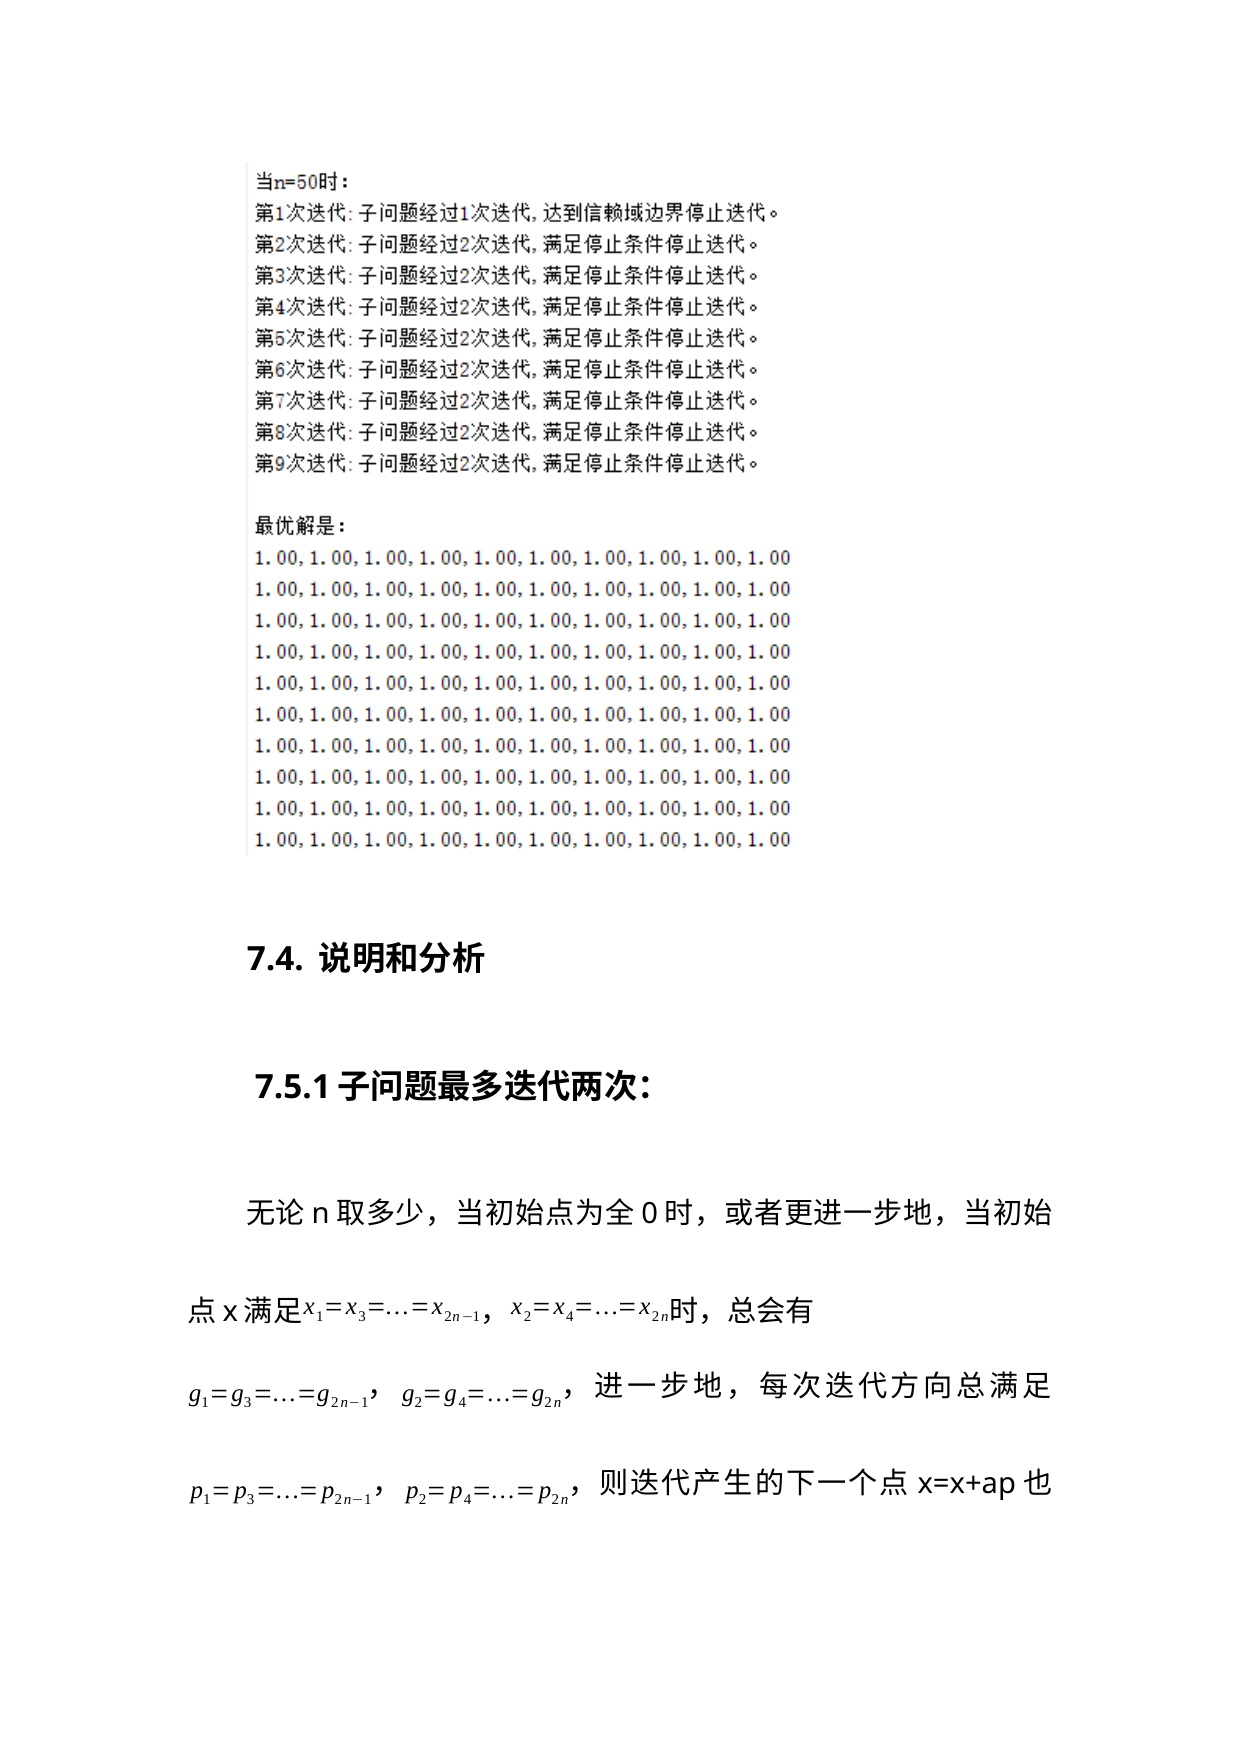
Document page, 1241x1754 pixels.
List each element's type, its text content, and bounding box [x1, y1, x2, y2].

picture [245, 162, 824, 856]
subtitle 7.5.1子问题最多迭代两次： [187, 1051, 1053, 1116]
text 无论n取多少，当初始点为全0时，或者更进一步地，当初始点x满足，时，总会有 [187, 1179, 1053, 1341]
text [187, 1362, 1053, 1525]
subtitle 说明和分析 [247, 924, 1053, 989]
